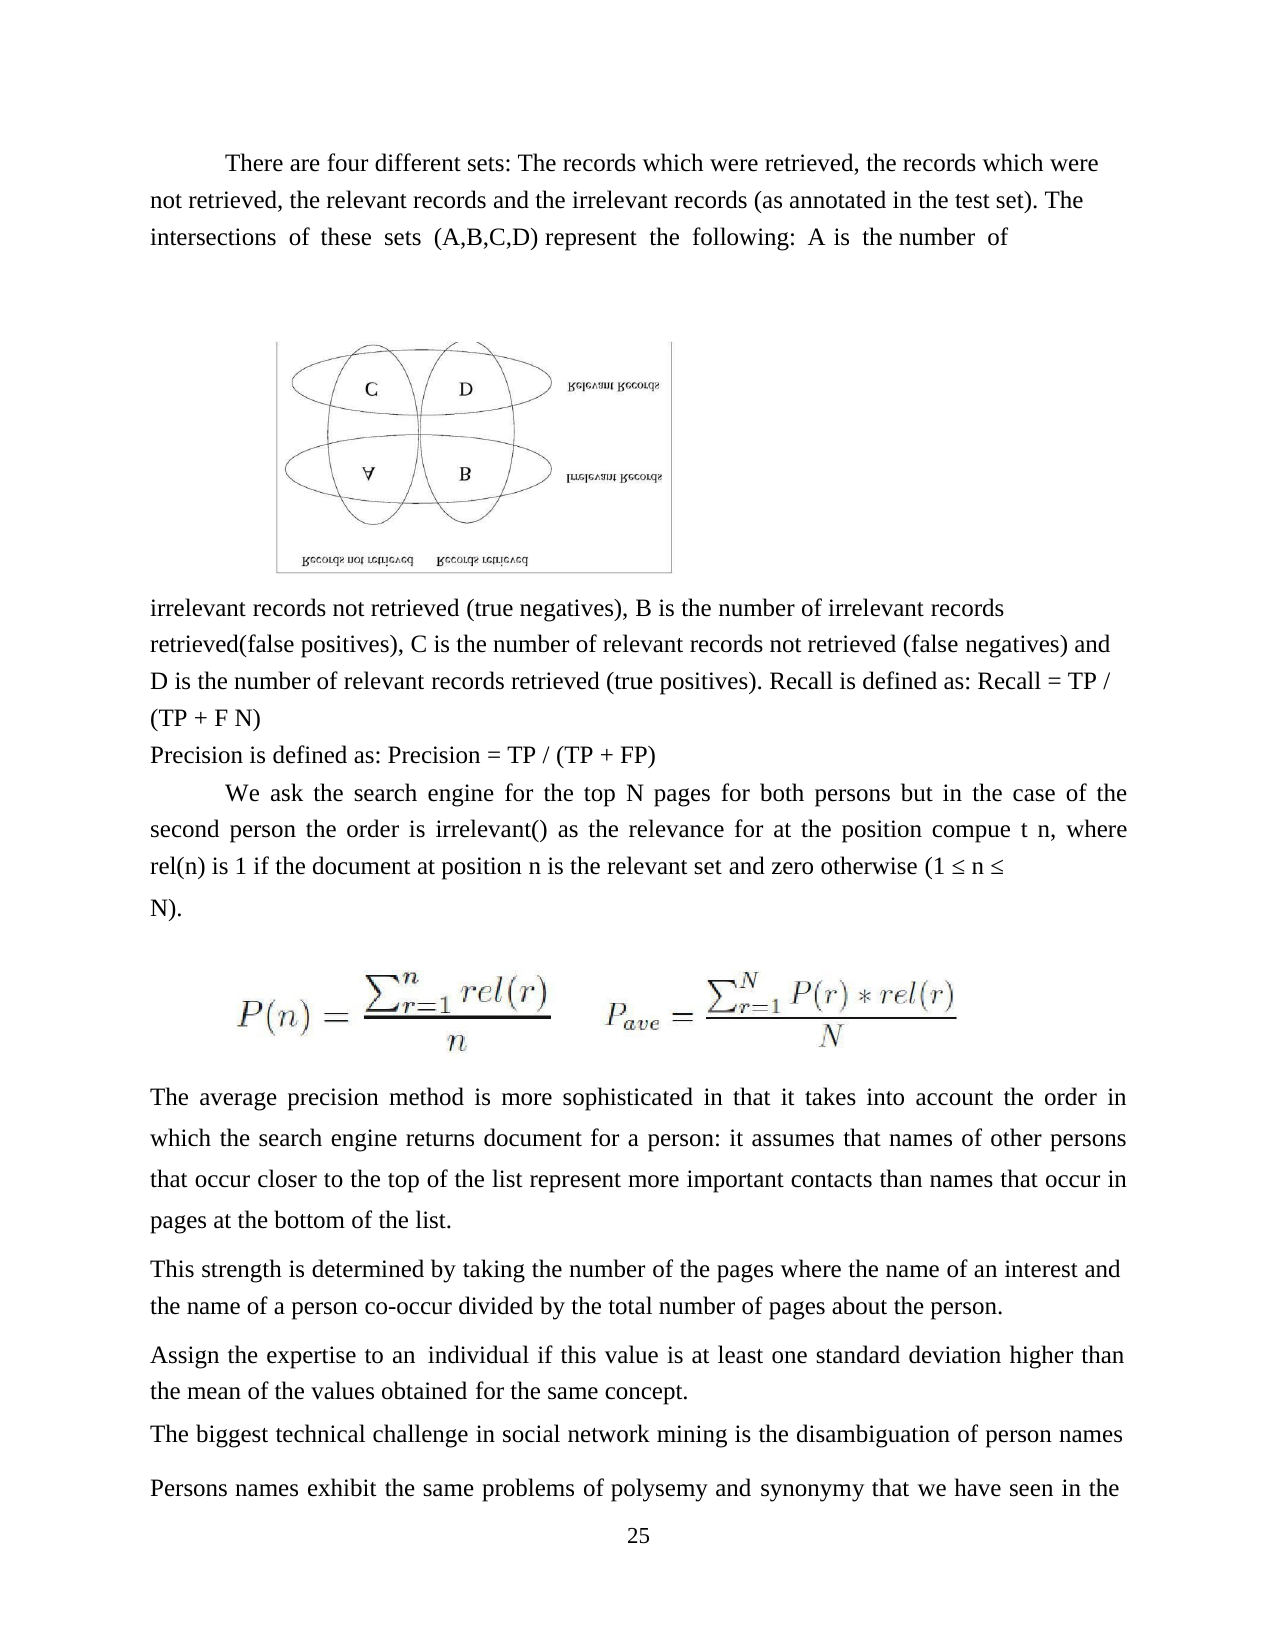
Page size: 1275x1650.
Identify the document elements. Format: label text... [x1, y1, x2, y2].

text There are four different sets: The records which were retrieved, the records which were not retrieved, the relevant records and the irrelevant records (as annotated in the test set). The intersections of these sets (A,B,C,D) represent the following: A is the number of [150, 148, 1112, 250]
text This strength is determined by taking the number of the pages where the name of an interest and the name of a person co-occur divided by the total number of pages about the person. [150, 1254, 1123, 1320]
text N). [150, 893, 1252, 921]
text We ask the search engine for the top N pages for both persons but in the case of the second person the order is irrelevant() as the relevance for at the position compue t n, where rel(n) is 1 if the document at position n is the relevant set and zero otherwise (1 ≤ n ≤ [150, 778, 1128, 880]
text Precision is defined as: Precision = TP / (TP + FP) [150, 740, 1252, 769]
text irrelevant records not retrieved (true negatives), B is the number of irrelevant records retrieved(false positives), C is the number of relevant records not retrieved (false negatives) and D is the number of relevant records retrieved (true positives). Recall is defined as: Recall = TP / (TP + F N) [150, 349, 1112, 732]
picture [275, 341, 675, 574]
text Assign the expertise to an individual if this value is at least one standard deviation higher than the mean of the values obtained for the same concept. [150, 1340, 1124, 1405]
text The average precision method is more sophisticated in that it takes into account the order in which the search engine returns document for a person: it assumes that names of other persons that occur closer to the top of the list represent more important contacts than names that occur in pages at the bottom of the list. [150, 978, 1127, 1233]
text The biggest technical challenge in social network mining is the disambiguation of person names Persons names exhibit the same problems of polysemy and synonymy that we have seen in the [150, 1419, 1124, 1502]
picture [236, 970, 959, 1058]
